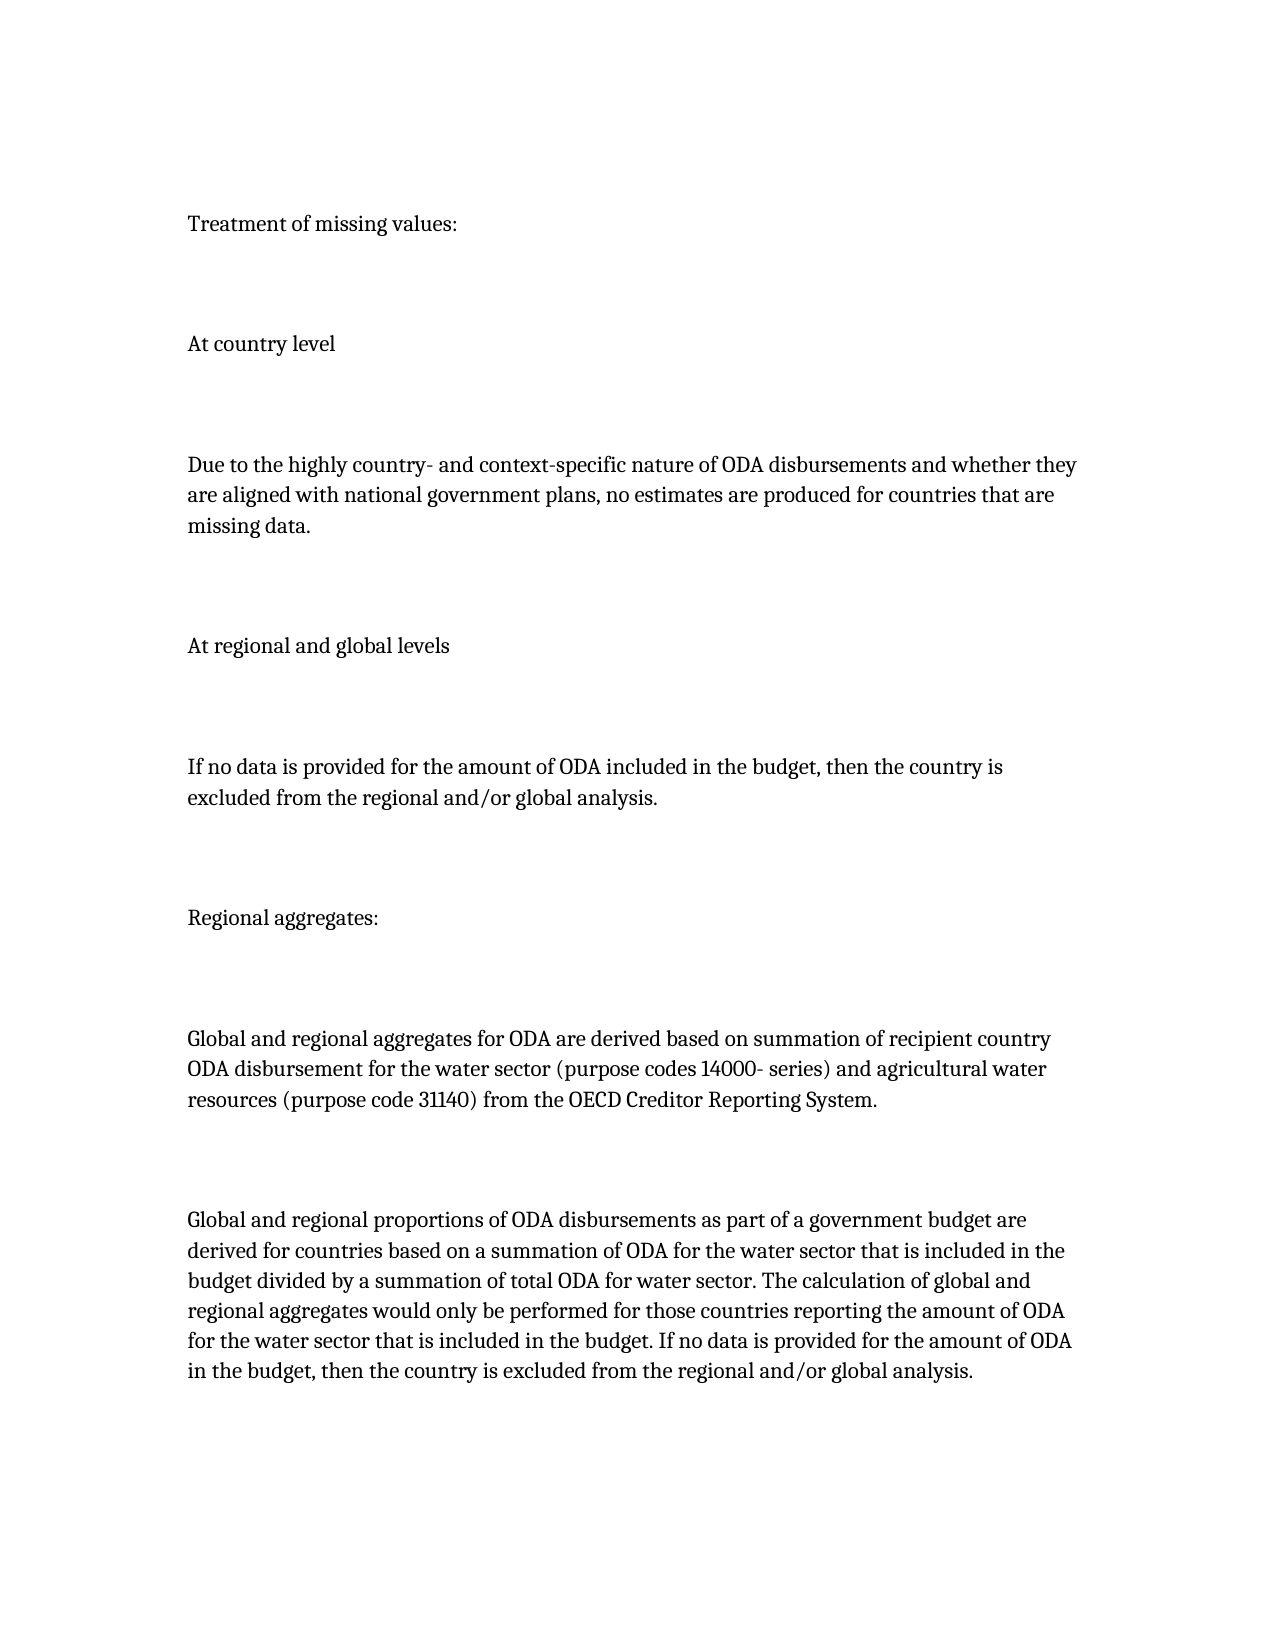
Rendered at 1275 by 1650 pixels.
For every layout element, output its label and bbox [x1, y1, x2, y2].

text [187, 150, 1087, 1475]
